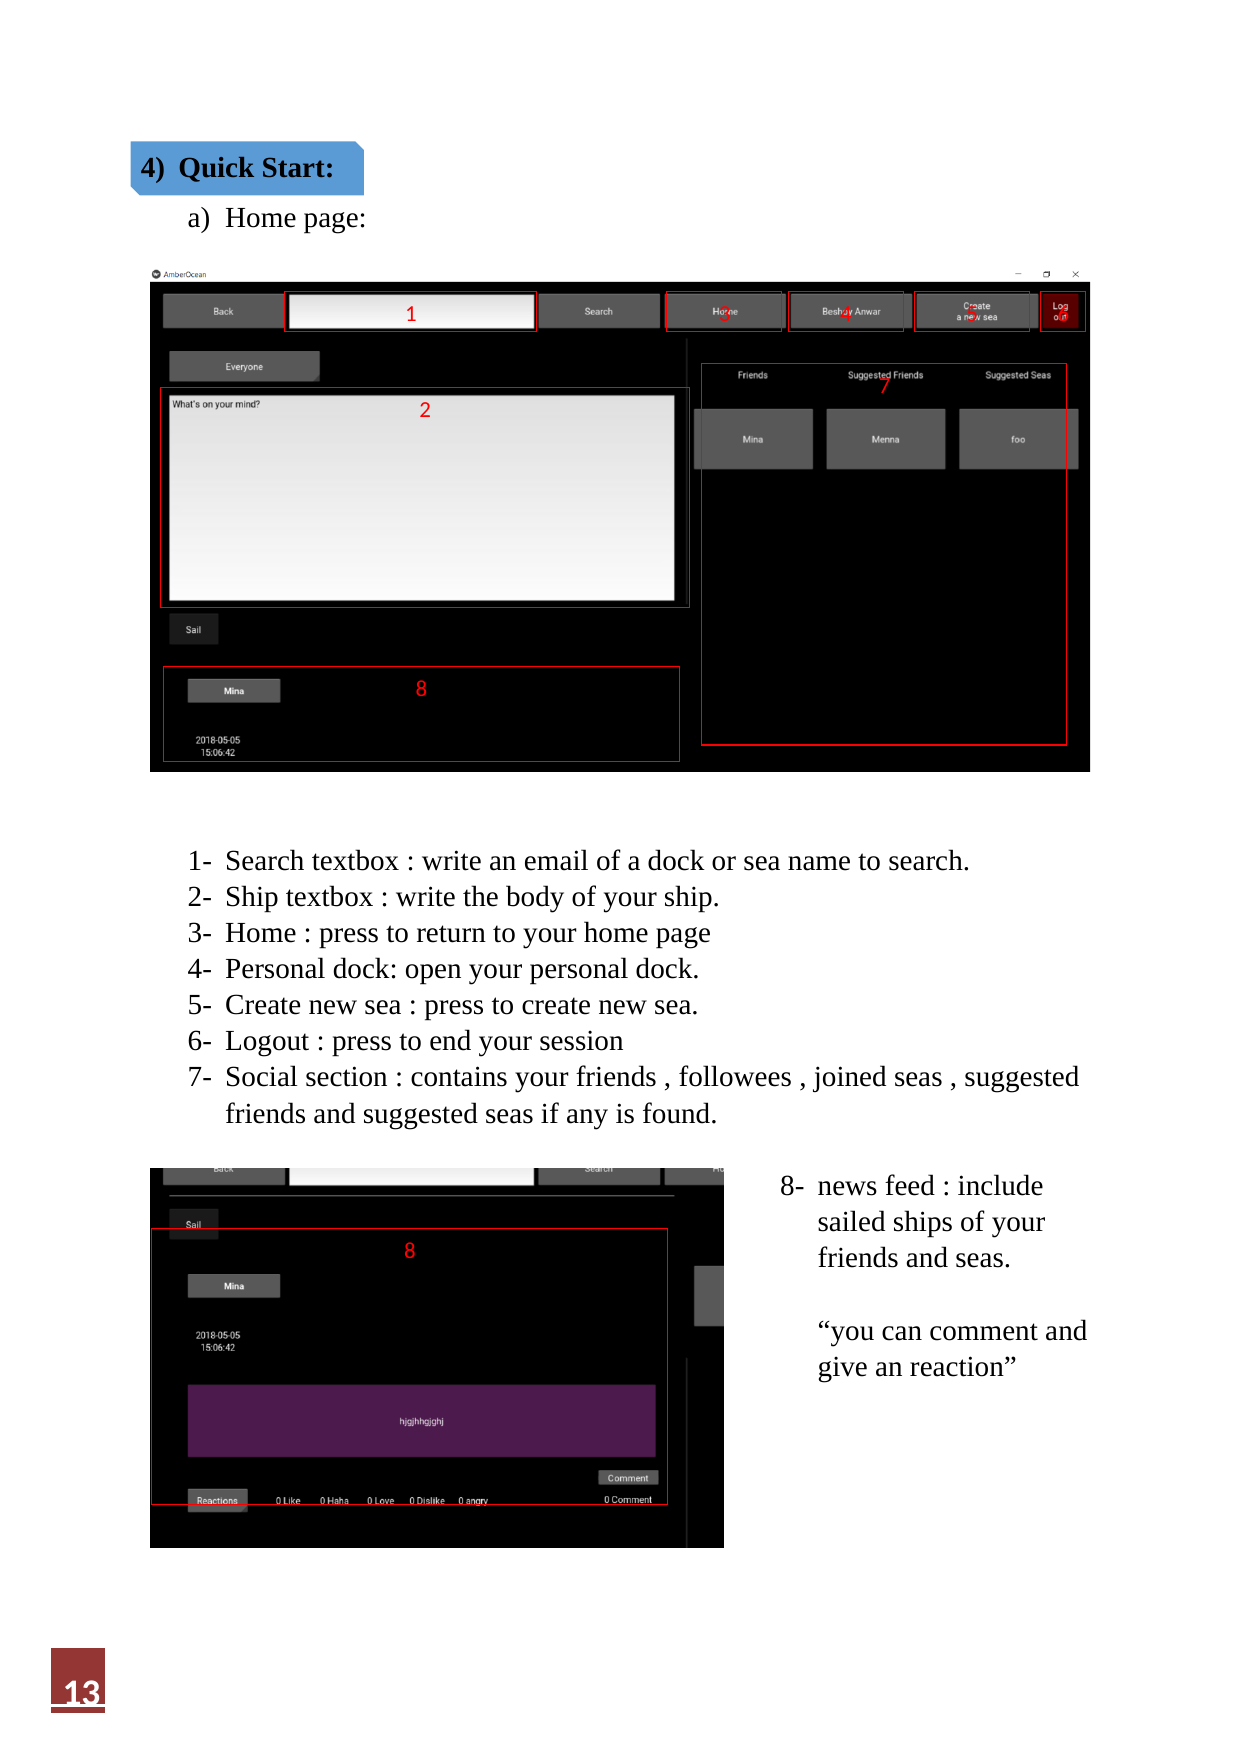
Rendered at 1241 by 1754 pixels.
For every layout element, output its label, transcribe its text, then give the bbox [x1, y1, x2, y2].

list Create new sea : press to create new sea. [187, 987, 1090, 1021]
picture [150, 1168, 724, 1548]
list Personal dock: open your personal dock. [187, 951, 1090, 985]
list Ship textbox : write the body of your ship. [187, 879, 1090, 912]
list Search textbox : write an email of a dock or sea name to search. [187, 843, 1090, 876]
list Logout : press to end your session [187, 1023, 1090, 1057]
picture [150, 267, 1091, 772]
list Home : press to return to your home page [187, 915, 1090, 948]
list Social section : contains your friends , followees , joined seas , suggested friends and suggested seas if any is found. [187, 1059, 1090, 1129]
list “you can comment and give an reaction” [225, 1313, 1090, 1581]
list Quick Start: [141, 150, 1090, 183]
list news feed : include sailed ships of your friends and seas. [724, 1168, 1090, 1274]
list Home page: [187, 200, 1090, 234]
